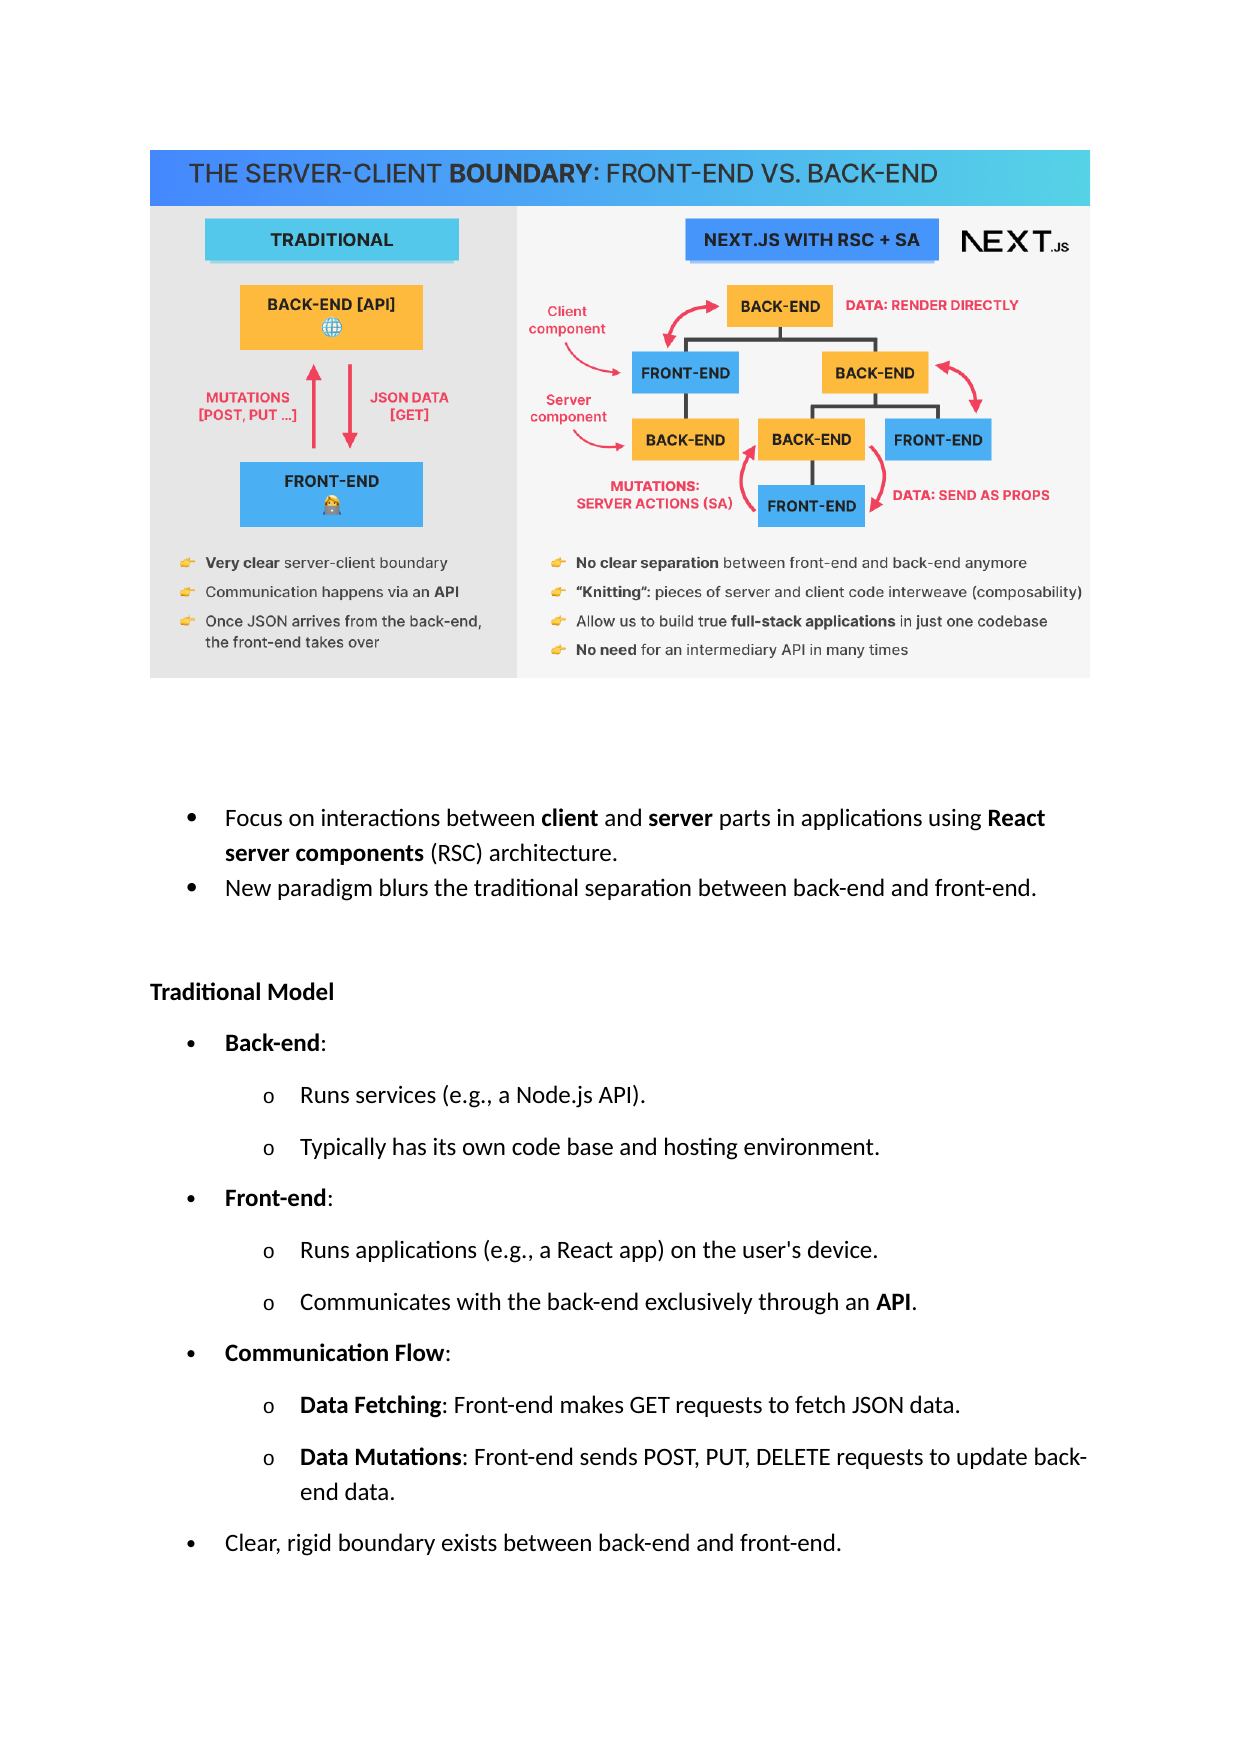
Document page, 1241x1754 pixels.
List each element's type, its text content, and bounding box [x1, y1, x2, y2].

text Traditional Model [150, 976, 1090, 1006]
list Back-end: [187, 1027, 1090, 1058]
list Clear, rigid boundary exists between back-end and front-end. [187, 1527, 1090, 1558]
list Data Fetching: Front-end makes GET requests to fetch JSON data. [262, 1389, 1090, 1419]
list Front-end: [187, 1182, 1090, 1213]
list Typically has its own code base and hosting environment. [262, 1131, 1090, 1161]
list Runs applications (e.g., a React app) on the user's device. [262, 1234, 1090, 1264]
list Data Mutations: Front-end sends POST, PUT, DELETE requests to update back-end data. [262, 1441, 1090, 1506]
list New paradigm blurs the traditional separation between back-end and front-end. [187, 872, 1090, 903]
picture [150, 150, 1091, 678]
list Focus on interactions between client and server parts in applications using React server components (RSC) architecture. [187, 802, 1090, 868]
list Communicates with the back-end exclusively through an API. [262, 1286, 1090, 1316]
list Runs services (e.g., a Node.js API). [262, 1079, 1090, 1109]
list Communication Flow: [187, 1337, 1090, 1368]
